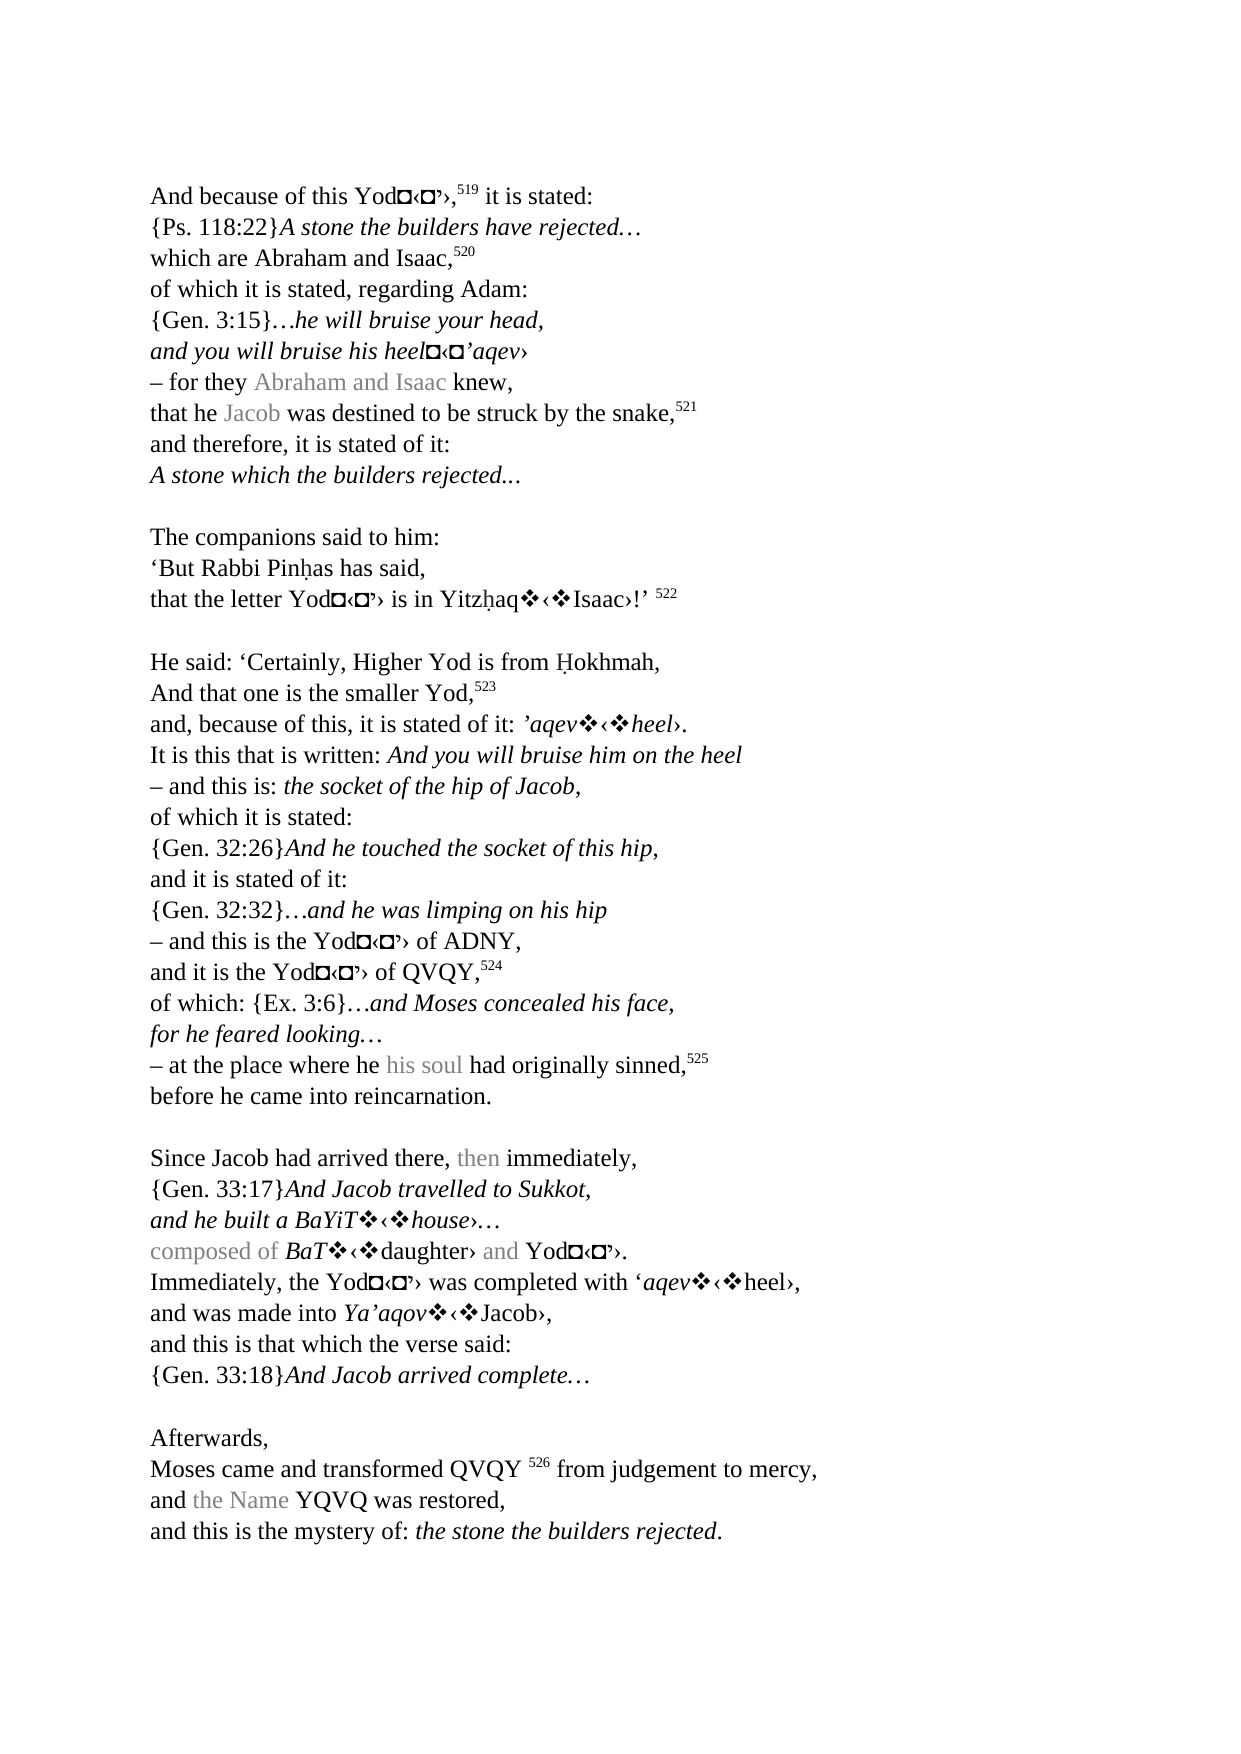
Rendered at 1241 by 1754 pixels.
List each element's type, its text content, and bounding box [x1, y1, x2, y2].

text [150, 1423, 1090, 1544]
text And because of this Yod◘‹◘י›, it is stated: {Ps. 118:22}A stone the builders have rejected… which are Abraham and Isaac, of which it is stated, regarding Adam: {Gen. 3:15}…he will bruise your head, and you will bruise his heel◘‹◘’aqev› – for they Abraham and Isaac knew, that he Jacob was destined to be struck by the snake, and therefore, it is stated of it: A stone which the builders rejected... [150, 181, 1090, 489]
text He said: ‘Certainly, Higher Yod is from Ḥokhmah, And that one is the smaller Yod, and, because of this, it is stated of it: ’aqev‹heel›. It is this that is written: And you will bruise him on the heel – and this is: the socket of the hip of Jacob, of which it is stated: {Gen. 32:26}And he touched the socket of this hip, and it is stated of it: {Gen. 32:32}…and he was limping on his hip – and this is the Yod◘‹◘י› of ADNY, and it is the Yod◘‹◘י› of QVQY, of which: {Ex. 3:6}…and Moses concealed his face, for he feared looking… – at the place where he his soul had originally sinned, before he came into reincarnation. [150, 647, 1090, 1110]
text Since Jacob had arrived there, then immediately, {Gen. 33:17}And Jacob travelled to Sukkot, and he built a BaYiT‹house›… composed of BaT‹daughter› and Yod◘‹◘י›. Immediately, the Yod◘‹◘י› was completed with ‘aqev‹heel›, and was made into Ya’aqov‹Jacob›, and this is that which the verse said: {Gen. 33:18}And Jacob arrived complete… [150, 1143, 1090, 1389]
text The companions said to him: ‘But Rabbi Pinḥas has said, that the letter Yod◘‹◘י› is in Yitzḥaq‹Isaac›!’ [150, 522, 1090, 613]
